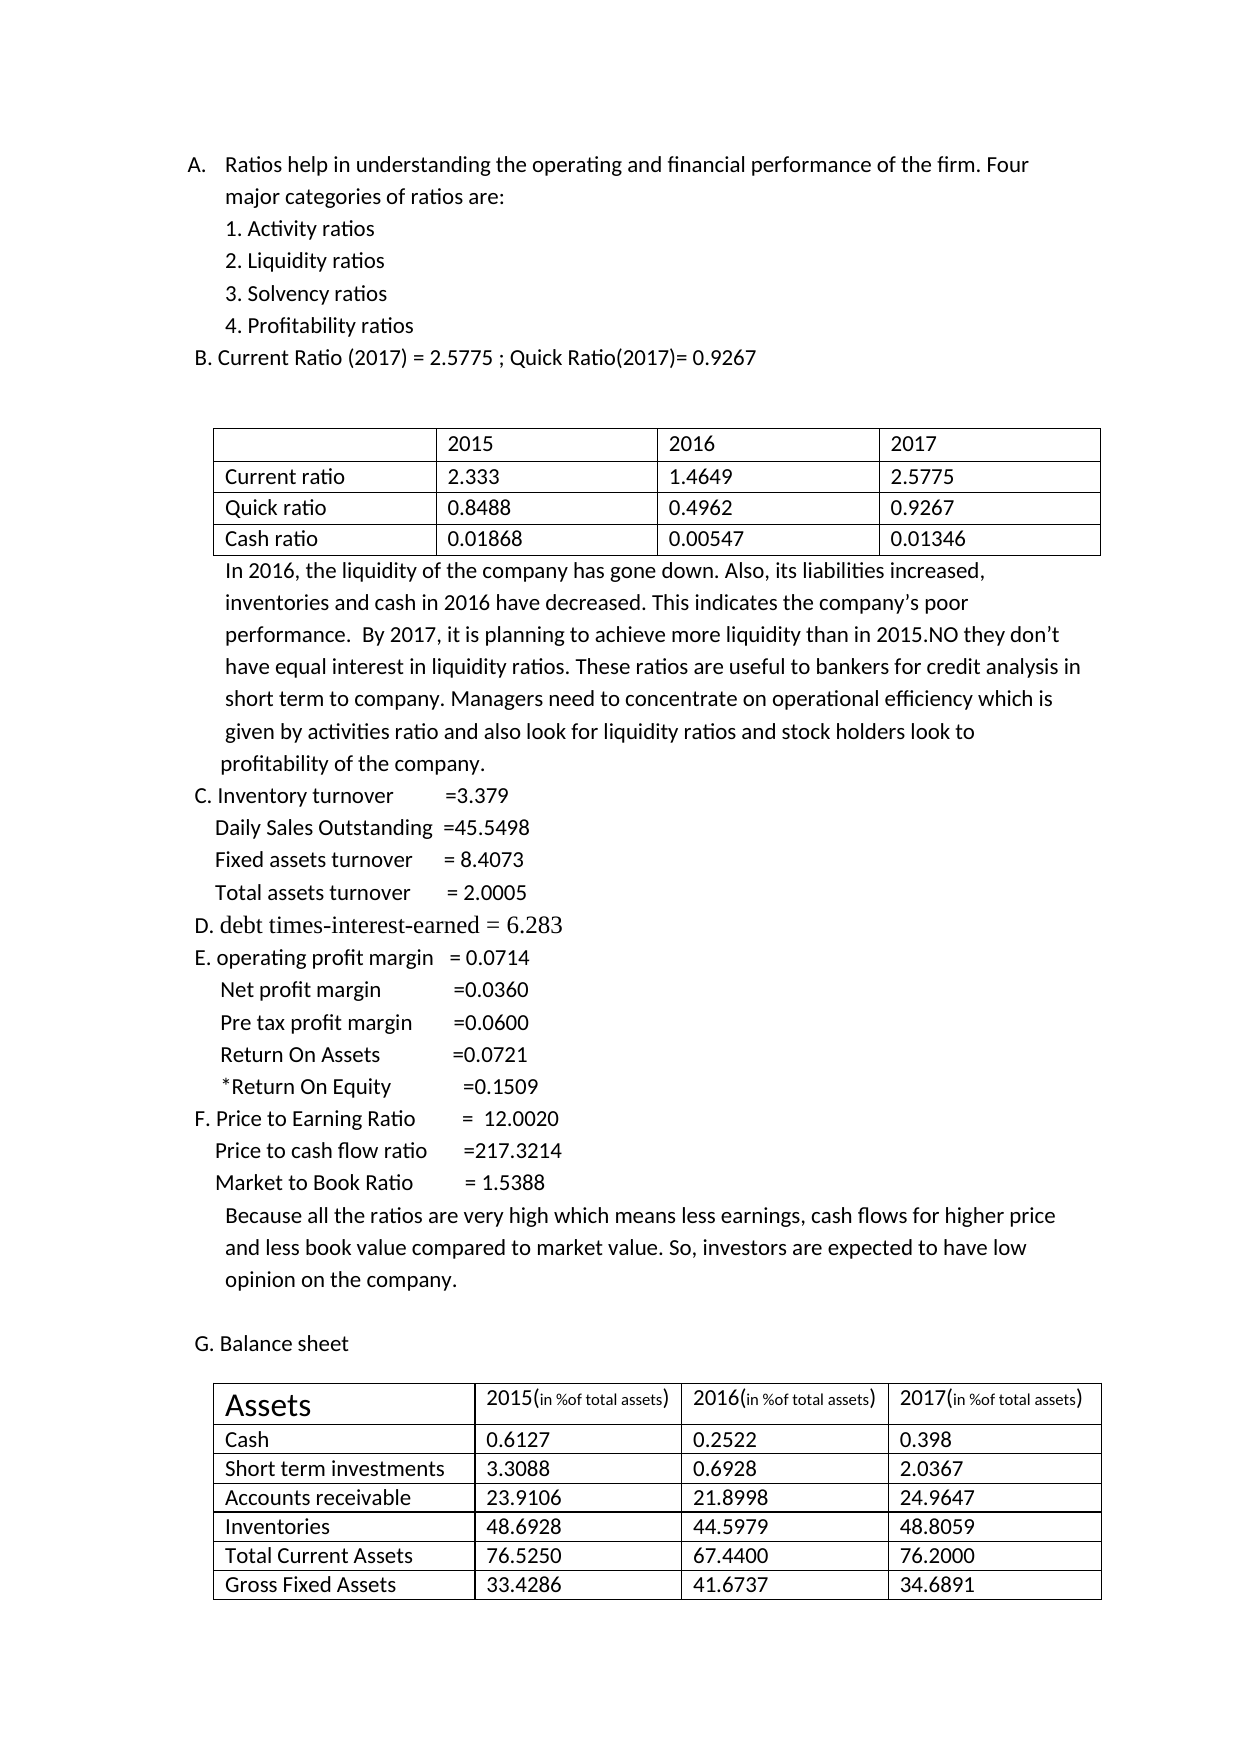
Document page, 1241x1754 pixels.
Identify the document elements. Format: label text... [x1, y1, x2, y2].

table_cell 76.5250 [476, 1542, 681, 1569]
table_header [214, 429, 436, 461]
table_header 2017(in %of total assets) [889, 1384, 1101, 1424]
list E. operating profit margin = 0.0714 [194, 943, 1090, 971]
table_header 2016(in %of total assets) [682, 1384, 888, 1424]
table_cell 48.6928 [476, 1513, 681, 1541]
list F. Price to Earning Ratio = 12.0020 [194, 1104, 1090, 1132]
list Market to Book Ratio = 1.5388 [194, 1168, 1090, 1197]
table_cell 0.8488 [437, 493, 657, 523]
table_cell 0.6928 [682, 1454, 888, 1482]
table_cell 0.398 [889, 1425, 1101, 1453]
table_cell Short term investments [214, 1454, 474, 1482]
table_cell 67.4400 [682, 1542, 888, 1569]
table_cell 3.3088 [476, 1454, 681, 1482]
table_cell 2.0367 [889, 1454, 1101, 1482]
list D. debt times-interest-earned = 6.283 [194, 910, 1090, 939]
table_cell Quick ratio [214, 493, 436, 523]
table_cell 44.5979 [682, 1513, 888, 1541]
table_cell Cash [214, 1425, 474, 1453]
list C. Inventory turnover =3.379 [194, 781, 1090, 809]
table_cell 0.00547 [658, 525, 879, 555]
list G. Balance sheet [194, 1329, 1090, 1357]
list B. Current Ratio (2017) = 2.5775 ; Quick Ratio(2017)= 0.9267 [194, 343, 1090, 371]
list In 2016, the liquidity of the company has gone down. Also, its liabilities increased, inventories and cash in 2016 have decreased. This indicates the company’s poor performance. By 2017, it is planning to achieve more liquidity than in 2015.NO they don’t have equal interest in liquidity ratios. These ratios are useful to bankers for credit analysis in short term to company. Managers need to concentrate on operational efficiency which is given by activities ratio and also look for liquidity ratios and stock holders look to [194, 556, 1090, 745]
table_cell Accounts receivable [214, 1484, 474, 1511]
table_cell 0.01346 [880, 525, 1100, 555]
table_cell Current ratio [214, 462, 436, 492]
table_cell 0.4962 [658, 493, 879, 523]
table_cell 0.9267 [880, 493, 1100, 523]
table_cell 21.8998 [682, 1484, 888, 1511]
table_cell 0.6127 [476, 1425, 681, 1453]
list profitability of the company. [194, 749, 1090, 777]
list 1. Activity ratios [225, 214, 1090, 242]
list Pre tax profit margin =0.0600 [194, 1008, 1090, 1036]
table_header 2017 [880, 429, 1100, 461]
list Return On Assets =0.0721 [194, 1040, 1090, 1068]
table_header Assets [214, 1384, 474, 1424]
list Daily Sales Outstanding =45.5498 [194, 813, 1090, 841]
table_cell 2.5775 [880, 462, 1100, 492]
table_cell 76.2000 [889, 1542, 1101, 1569]
table_cell 23.9106 [476, 1484, 681, 1511]
list 3. Solvency ratios [225, 279, 1090, 307]
table_cell 48.8059 [889, 1513, 1101, 1541]
list 4. Profitability ratios [225, 311, 1090, 339]
table_cell 41.6737 [682, 1571, 888, 1599]
list 2. Liquidity ratios [225, 247, 1090, 274]
table_header 2016 [658, 429, 879, 461]
table_cell Gross Fixed Assets [214, 1571, 474, 1599]
table_header 2015 [437, 429, 657, 461]
list Total assets turnover = 2.0005 [194, 878, 1090, 906]
table_cell 34.6891 [889, 1571, 1101, 1599]
list Price to cash flow ratio =217.3214 [194, 1136, 1090, 1164]
table_cell Total Current Assets [214, 1542, 474, 1569]
table_header 2015(in %of total assets) [476, 1384, 681, 1424]
table_cell 1.4649 [658, 462, 879, 492]
table_cell 0.2522 [682, 1425, 888, 1453]
list Net profit margin =0.0360 [194, 975, 1090, 1003]
table_cell 24.9647 [889, 1484, 1101, 1511]
list Because all the ratios are very high which means less earnings, cash flows for higher price and less book value compared to market value. So, investors are expected to have low opinion on the company. [194, 1201, 1090, 1293]
table_cell Cash ratio [214, 525, 436, 555]
table_cell 2.333 [437, 462, 657, 492]
table_cell 33.4286 [476, 1571, 681, 1599]
list Fixed assets turnover = 8.4073 [194, 846, 1090, 873]
table_cell 0.01868 [437, 525, 657, 555]
list Ratios help in understanding the operating and financial performance of the firm. Four major categories of ratios are: [187, 150, 1090, 210]
table_cell Inventories [214, 1513, 474, 1541]
list *Return On Equity =0.1509 [194, 1072, 1090, 1100]
